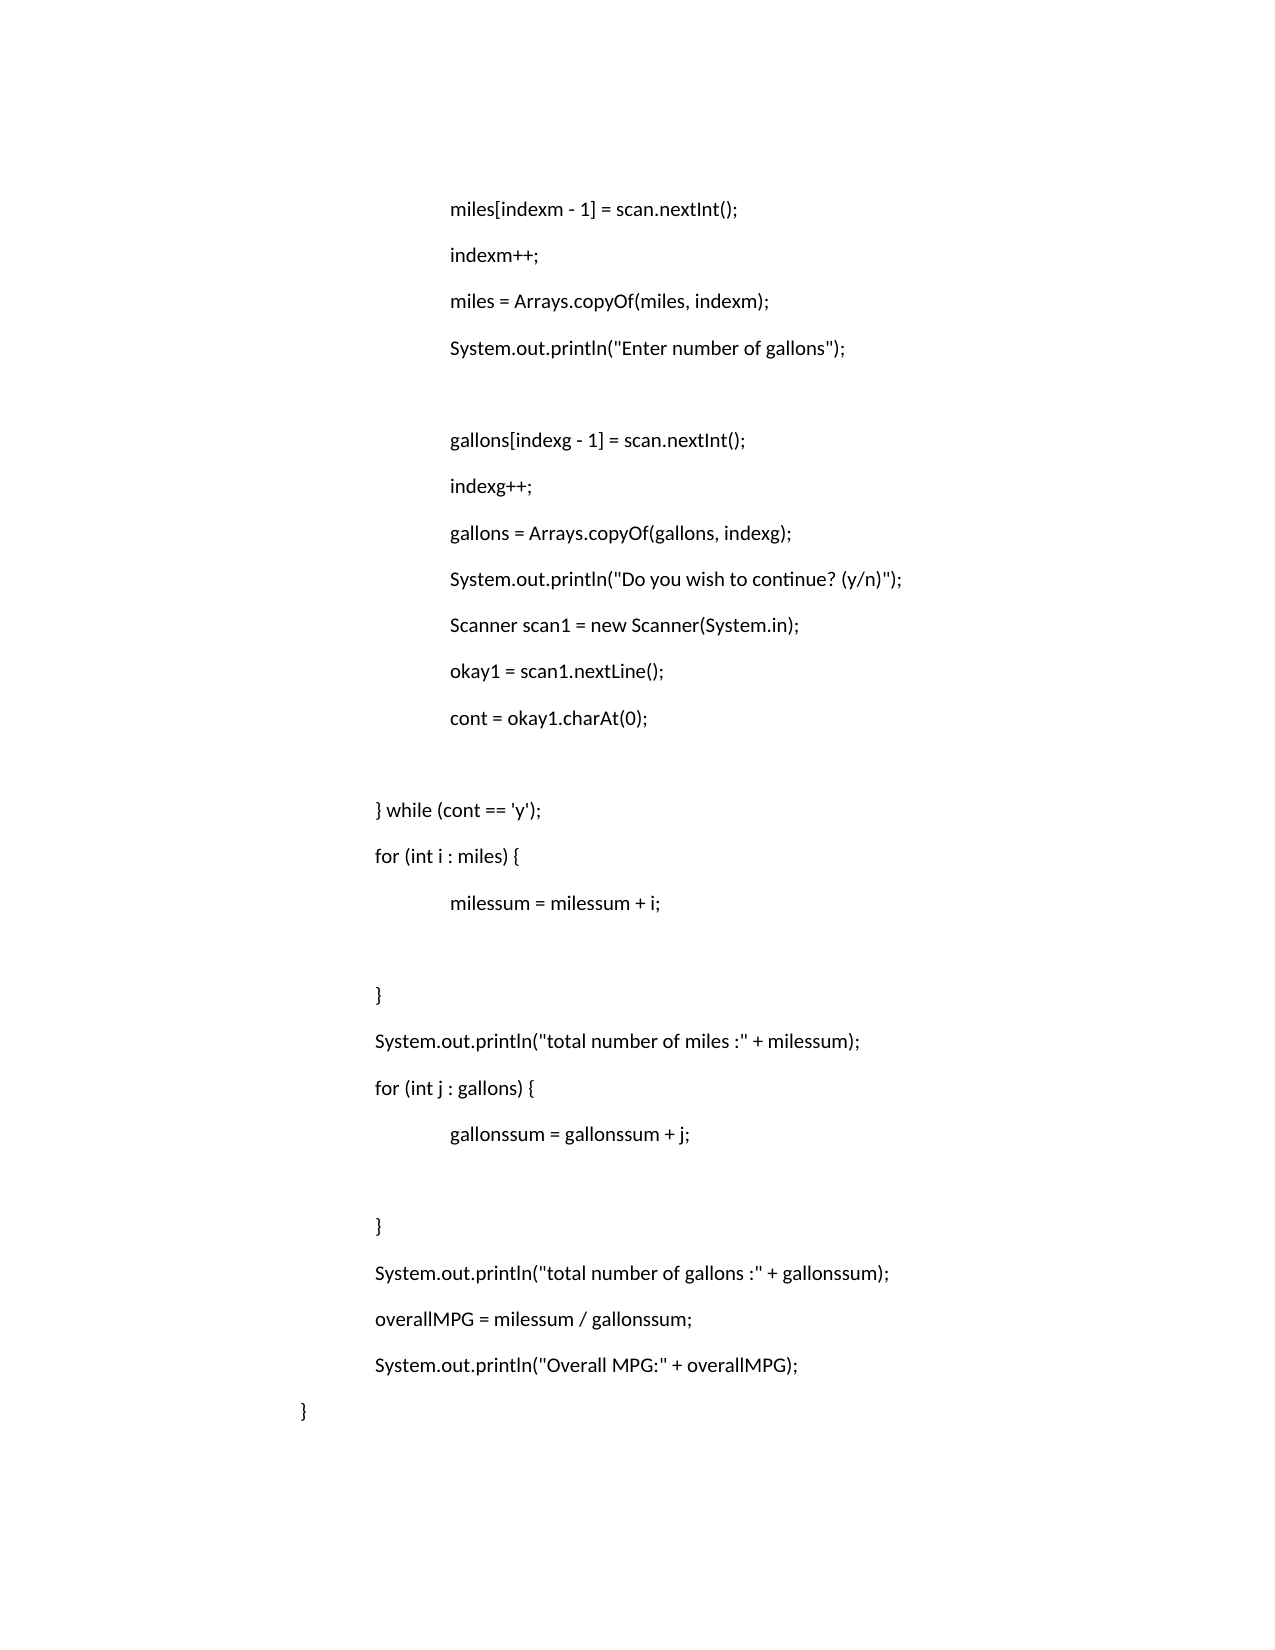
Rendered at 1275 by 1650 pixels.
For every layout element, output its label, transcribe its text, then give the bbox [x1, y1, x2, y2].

text overallMPG = milessum / gallonssum; [150, 1306, 1125, 1332]
text System.out.println("Overall MPG:" + overallMPG); [150, 1352, 1125, 1378]
text System.out.println("total number of miles :" + milessum); [150, 1029, 1125, 1054]
text } [150, 1399, 1125, 1424]
text System.out.println("Do you wish to continue? (y/n)"); [150, 566, 1125, 592]
text okay1 = scan1.nextLine(); [150, 659, 1125, 684]
text miles[indexm - 1] = scan.nextInt(); [150, 196, 1125, 222]
text gallonssum = gallonssum + j; [150, 1121, 1125, 1147]
text } while (cont == 'y'); [150, 797, 1125, 823]
text Scanner scan1 = new Scanner(System.in); [150, 612, 1125, 638]
text cont = okay1.charAt(0); [150, 705, 1125, 730]
text indexm++; [150, 242, 1125, 268]
text for (int j : gallons) { [150, 1075, 1125, 1100]
text System.out.println("Enter number of gallons"); [150, 335, 1125, 360]
text for (int i : miles) { [150, 844, 1125, 869]
text gallons = Arrays.copyOf(gallons, indexg); [150, 520, 1125, 545]
text gallons[indexg - 1] = scan.nextInt(); [150, 427, 1125, 453]
text System.out.println("total number of gallons :" + gallonssum); [150, 1260, 1125, 1285]
text } [150, 982, 1125, 1008]
text milessum = milessum + i; [150, 890, 1125, 915]
text miles = Arrays.copyOf(miles, indexm); [150, 289, 1125, 314]
text } [150, 1214, 1125, 1239]
text indexg++; [150, 474, 1125, 499]
